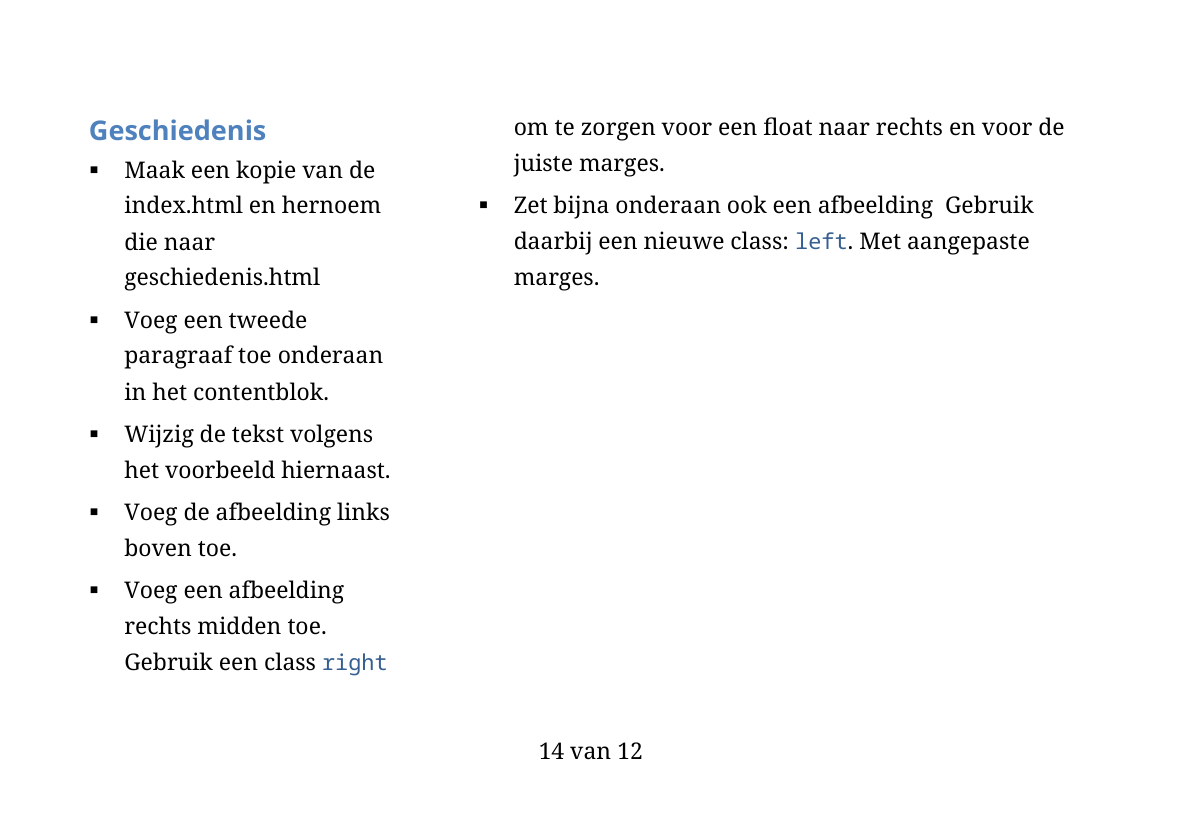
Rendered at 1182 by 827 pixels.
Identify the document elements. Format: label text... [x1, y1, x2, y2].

text Voeg een tweede paragraaf toe onderaan in het contentblok. [89, 303, 403, 407]
text Zet bijna onderaan ook een afbeelding Gebruik daarbij een nieuwe class: left. Met aangepaste marges. [478, 189, 1092, 292]
text Maak een kopie van de index.html en hernoem die naar geschiedenis.html [89, 153, 403, 293]
text Voeg een afbeelding rechts midden toe. Gebruik een class right om te zorgen voor een float naar rechts en voor de juiste marges. [89, 574, 403, 677]
text Wijzig de tekst volgens het voorbeeld hiernaast. [89, 418, 403, 485]
text Voeg een afbeelding rechts midden toe. Gebruik een class right om te zorgen voor een float naar rechts en voor de juiste marges. [478, 111, 1092, 178]
subtitle Geschiedenis [89, 111, 403, 148]
text Voeg de afbeelding links boven toe. [89, 496, 403, 563]
